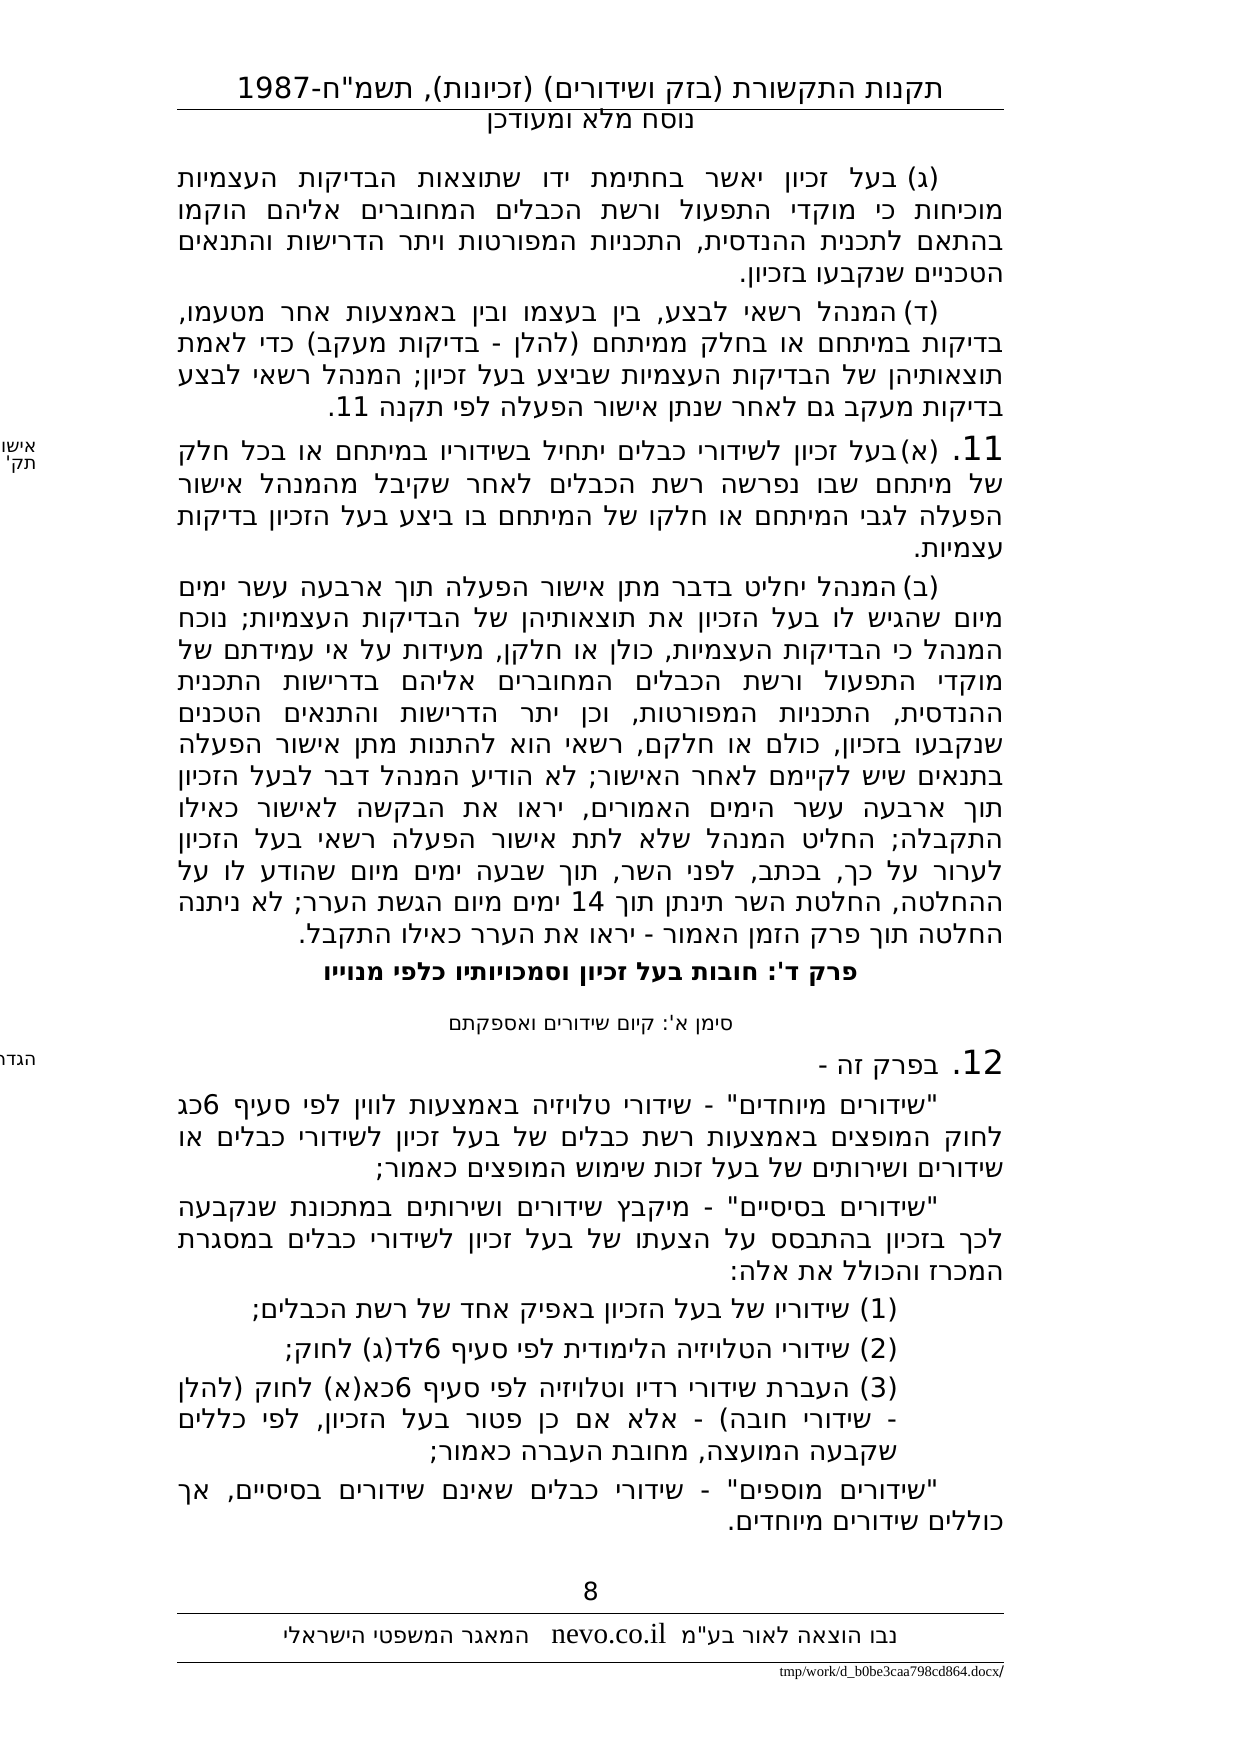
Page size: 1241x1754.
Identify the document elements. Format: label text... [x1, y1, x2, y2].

text סימן א': קיום שידורים ואספקתם [177, 1011, 1004, 1036]
text (3) העברת שידורי רדיו וטלויזיה לפי סעיף 6כא(א) לחוק (להלן - שידורי חובה) - אלא אם כן פטור בעל הזכיון, לפי כללים שקבעה המועצה, מחובת העברה כאמור; [177, 1372, 898, 1467]
text (2) שידורי הטלויזיה הלימודית לפי סעיף 6לד(ג) לחוק; [177, 1333, 898, 1364]
text "שידורים בסיסיים" - מיקבץ שידורים ושירותים במתכונת שנקבעה לכך בזכיון בהתבסס על הצעתו של בעל זכיון לשידורי כבלים במסגרת המכרז והכולל את אלה: [177, 1192, 1004, 1286]
text 12. בפרק זה - [177, 1043, 1004, 1082]
text "שידורים מיוחדים" - שידורי טלויזיה באמצעות לווין לפי סעיף 6כג לחוק המופצים באמצעות רשת כבלים של בעל זכיון לשידורי כבלים או שידורים ושירותים של בעל זכות שימוש המופצים כאמור; [177, 1089, 1004, 1184]
text (ב) המנהל יחליט בדבר מתן אישור הפעלה תוך ארבעה עשר ימים מיום שהגיש לו בעל הזכיון את תוצאותיהן של הבדיקות העצמיות; נוכח המנהל כי הבדיקות העצמיות, כולן או חלקן, מעידות על אי עמידתם של מוקדי התפעול ורשת הכבלים המחוברים אליהם בדרישות התכנית ההנדסית, התכניות המפורטות, וכן יתר הדרישות והתנאים הטכנים שנקבעו בזכיון, כולם או חלקם, רשאי הוא להתנות מתן אישור הפעלה בתנאים שיש לקיימם לאחר האישור; לא הודיע המנהל דבר לבעל הזכיון תוך ארבעה עשר הימים האמורים, יראו את הבקשה לאישור כאילו התקבלה; החליט המנהל שלא לתת אישור הפעלה רשאי בעל הזכיון לערור על כך, בכתב, לפני השר, תוך שבעה ימים מיום שהודע לו על ההחלטה, החלטת השר תינתן תוך 14 ימים מיום הגשת הערר; לא ניתנה החלטה תוך פרק הזמן האמור - יראו את הערר כאילו התקבל. [177, 571, 1004, 950]
text פרק ד': חובות בעל זכיון וסמכויותיו כלפי מנוייו [177, 957, 1004, 986]
text (ד) המנהל רשאי לבצע, בין בעצמו ובין באמצעות אחר מטעמו, בדיקות במיתחם או בחלק ממיתחם (להלן - בדיקות מעקב) כדי לאמת תוצאותיהן של הבדיקות העצמיות שביצע בעל זכיון; המנהל רשאי לבצע בדיקות מעקב גם לאחר שנתן אישור הפעלה לפי תקנה 11. [177, 296, 1004, 422]
text (ג) בעל זכיון יאשר בחתימת ידו שתוצאות הבדיקות העצמיות מוכיחות כי מוקדי התפעול ורשת הכבלים המחוברים אליהם הוקמו בהתאם לתכנית ההנדסית, התכניות המפורטות ויתר הדרישות והתנאים הטכניים שנקבעו בזכיון. [177, 162, 1004, 289]
text 11. (א) בעל זכיון לשידורי כבלים יתחיל בשידוריו במיתחם או בכל חלק של מיתחם שבו נפרשה רשת הכבלים לאחר שקיבל מהמנהל אישור הפעלה לגבי המיתחם או חלקו של המיתחם בו ביצע בעל הזכיון בדיקות עצמיות. [177, 430, 1004, 563]
text "שידורים מוספים" - שידורי כבלים שאינם שידורים בסיסיים, אך כוללים שידורים מיוחדים. [177, 1474, 1004, 1537]
text (1) שידוריו של בעל הזכיון באפיק אחד של רשת הכבלים; [177, 1294, 898, 1325]
